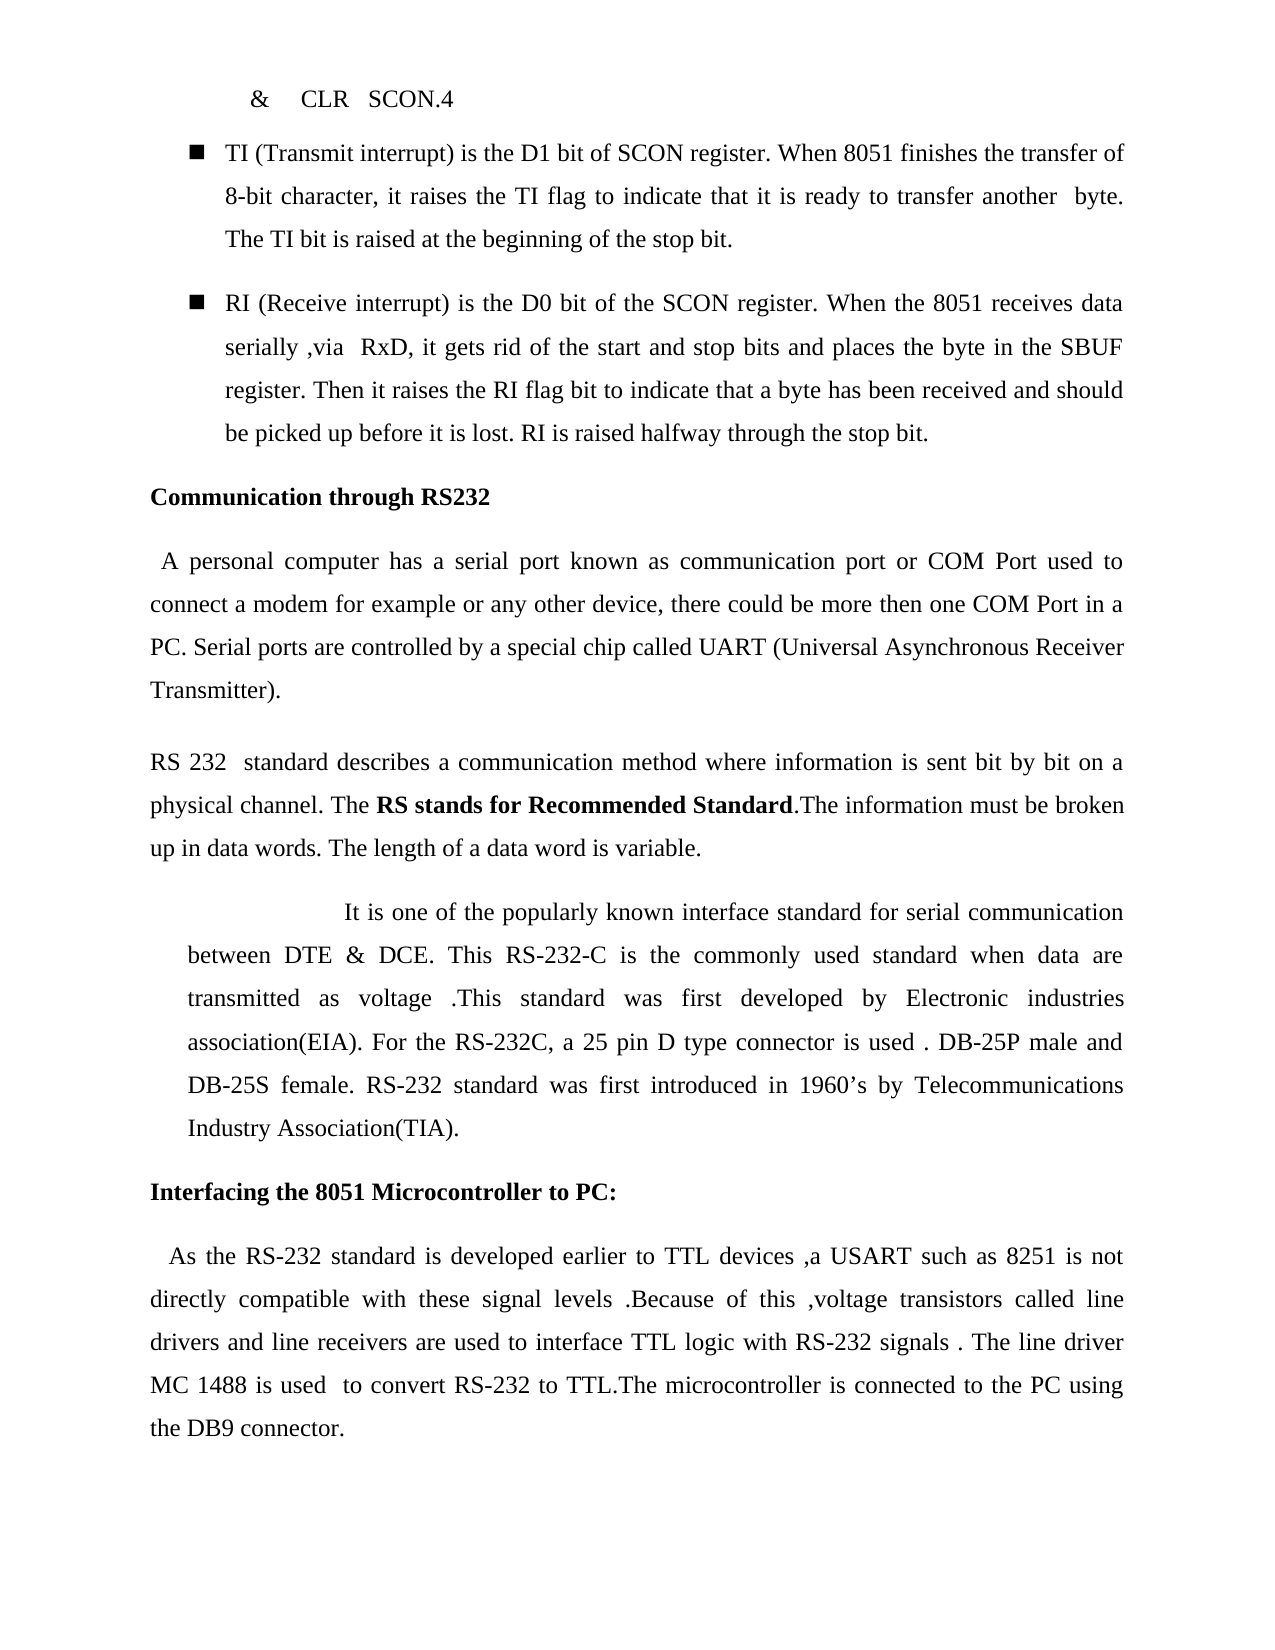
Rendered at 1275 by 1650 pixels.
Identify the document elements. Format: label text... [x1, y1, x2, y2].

text A personal computer has a serial port known as communication port or COM Port used to connect a modem for example or any other device, there could be more then one COM Port in a PC. Serial ports are controlled by a special chip called UART (Universal Asynchronous Receiver Transmitter). [150, 546, 1125, 704]
text Communication through RS232 [150, 482, 1125, 511]
list TI (Transmit interrupt) is the D1 bit of SCON register. When 8051 finishes the transfer of 8-bit character, it raises the TI flag to indicate that it is ready to transfer another byte. The TI bit is raised at the beginning of the stop bit. [187, 138, 1125, 253]
list RI (Receive interrupt) is the D0 bit of the SCON register. When the 8051 receives data serially ,via RxD, it gets rid of the start and stop bits and places the byte in the SBUF register. Then it raises the RI flag bit to indicate that a byte has been received and should be picked up before it is lost. RI is raised halfway through the stop bit. [187, 288, 1125, 447]
text RS 232 standard describes a communication method where information is sent bit by bit on a physical channel. The RS stands for Recommended Standard.The information must be broken up in data words. The length of a data word is variable. [150, 747, 1125, 862]
text As the RS-232 standard is developed earlier to TTL devices ,a USART such as 8251 is not directly compatible with these signal levels .Because of this ,voltage transistors called line drivers and line receivers are used to interface TTL logic with RS-232 signals . The line driver MC 1488 is used to convert RS-232 to TTL.The microcontroller is connected to the PC using the DB9 connector. [150, 1241, 1125, 1442]
text & CLR SCON.4 [150, 84, 1125, 113]
text Interfacing the 8051 Microcontroller to PC: [150, 1177, 1125, 1206]
text It is one of the popularly known interface standard for serial communication between DTE & DCE. This RS-232-C is the commonly used standard when data are transmitted as voltage .This standard was first developed by Electronic industries association(EIA). For the RS-232C, a 25 pin D type connector is used . DB-25P male and DB-25S female. RS-232 standard was first introduced in 1960’s by Telecommunications Industry Association(TIA). [187, 897, 1125, 1142]
